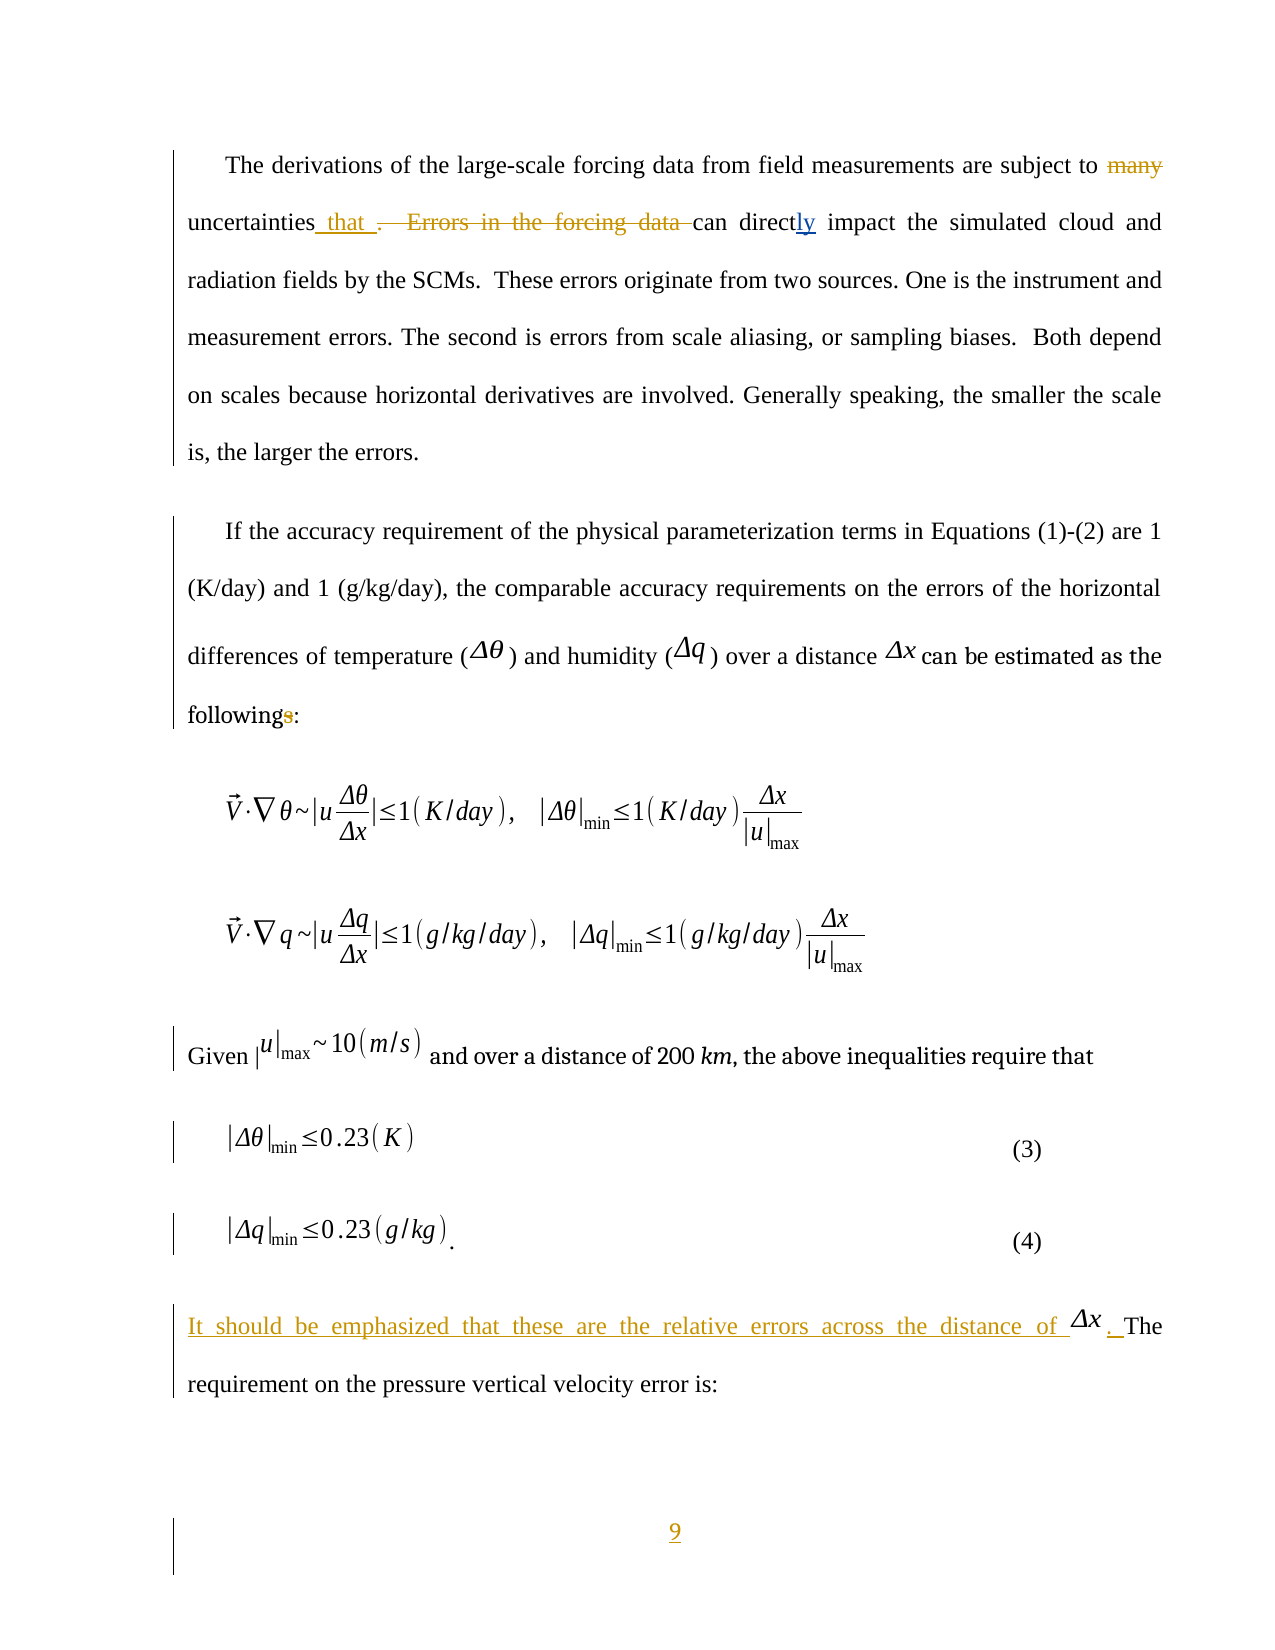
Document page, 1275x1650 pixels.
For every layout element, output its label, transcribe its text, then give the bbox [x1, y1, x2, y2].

text Given | and over a distance of 200 km, the above inequalities require that [187, 1026, 1162, 1071]
text (3) [187, 1121, 1162, 1163]
text If the accuracy requirement of the physical parameterization terms in Equations (1)-(2) are 1 (K/day) and 1 (g/kg/day), the comparable accuracy requirements on the errors of the horizontal differences of temperature () and humidity () over a distance can be estimated as the following: [187, 516, 1162, 729]
text The requirement on the pressure vertical velocity error is: [187, 1304, 1162, 1398]
text The derivations of the large-scale forcing data from field measurements are subject to uncertaintiescan direct impact the simulated cloud and radiation fields by the SCMs. These errors originate from two sources. One is the instrument and measurement errors. The second is errors from scale aliasing, or sampling biases. Both depend on scales because horizontal derivatives are involved. Generally speaking, the smaller the scale is, the larger the errors. [187, 150, 1162, 466]
text . (4) [187, 1213, 1162, 1255]
